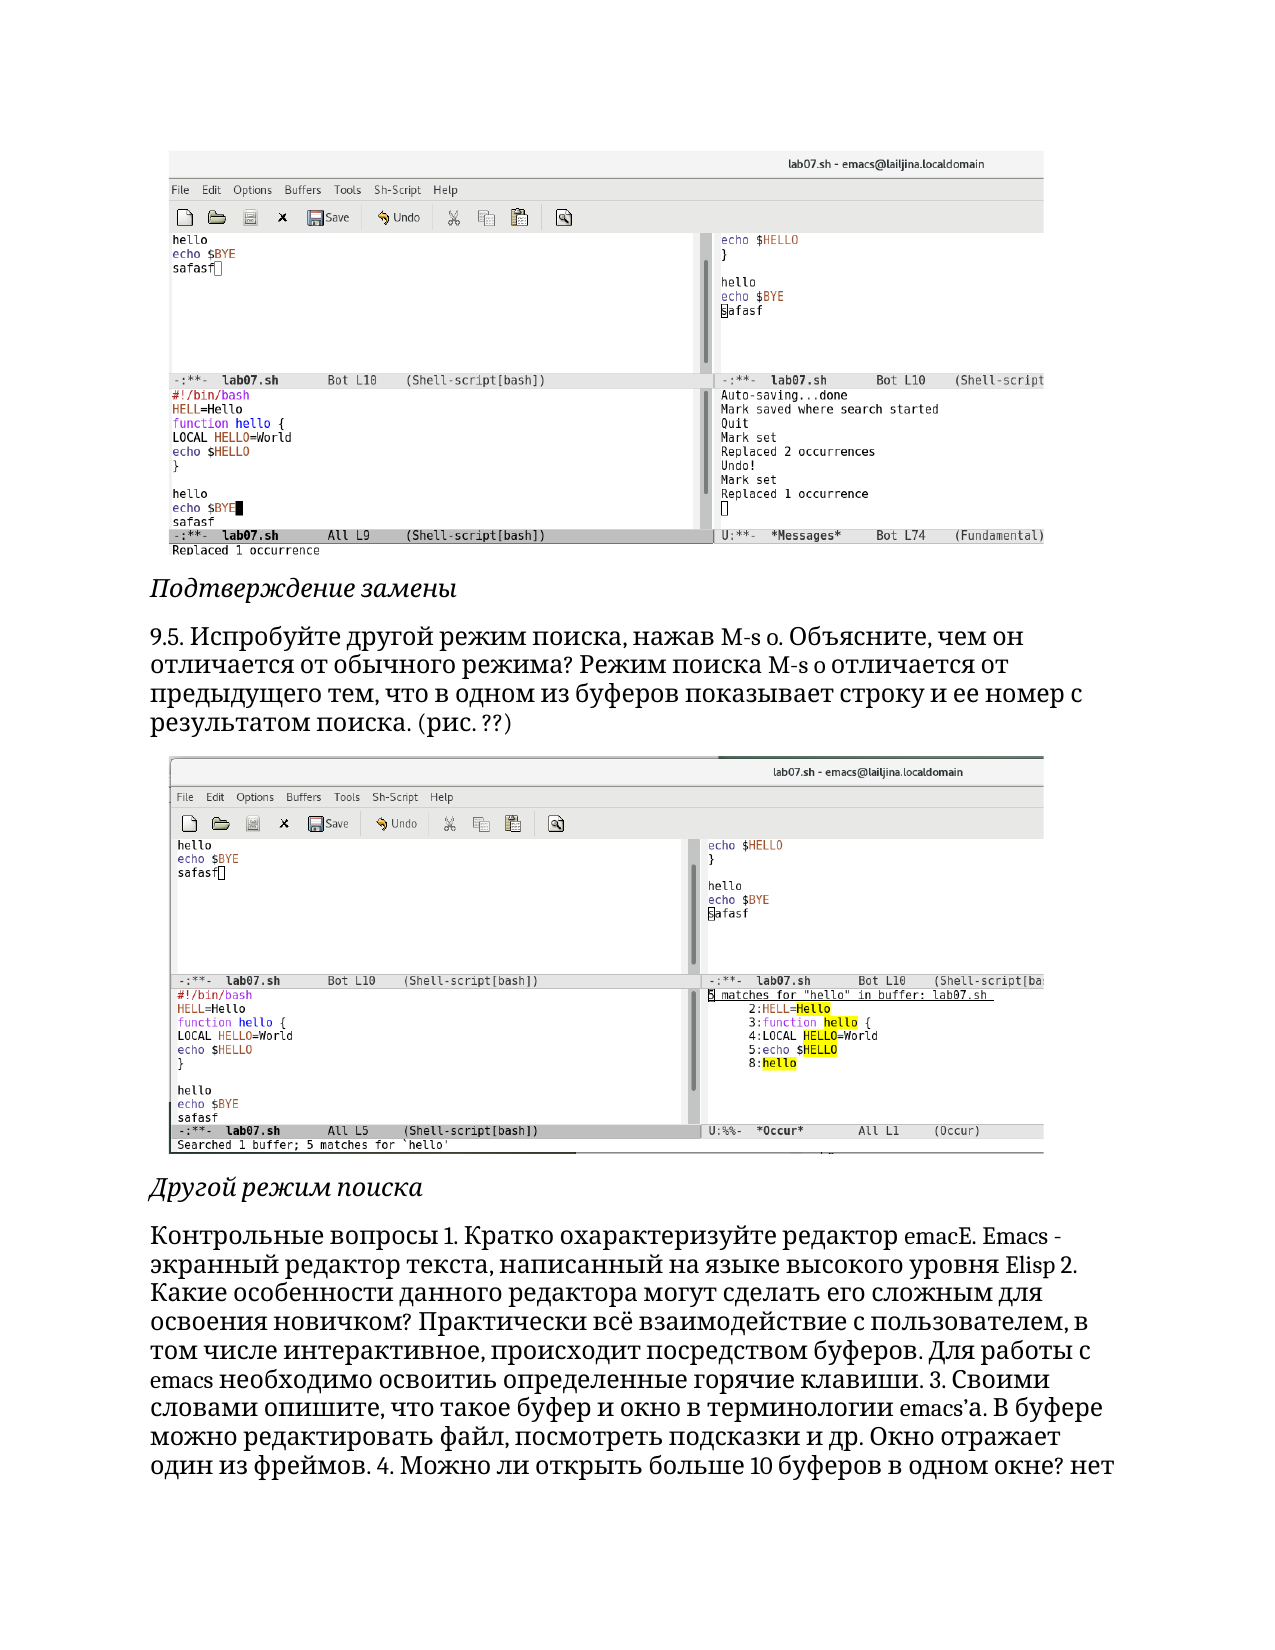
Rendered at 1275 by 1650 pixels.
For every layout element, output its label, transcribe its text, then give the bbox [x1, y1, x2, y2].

text Подтверждение замены [150, 575, 1125, 604]
text 9.5. Испробуйте другой режим поиска, нажав M-s o. Объясните, чем он отличается от обычного режима? Режим поиска M-s o отличается от предыдущего тем, что в одном из буферов показывает строку и ее номер с результатом поиска. (рис. ??) [150, 623, 1125, 738]
picture [168, 150, 1044, 555]
picture [168, 756, 1044, 1154]
text Другой режим поиска [150, 1174, 1125, 1203]
